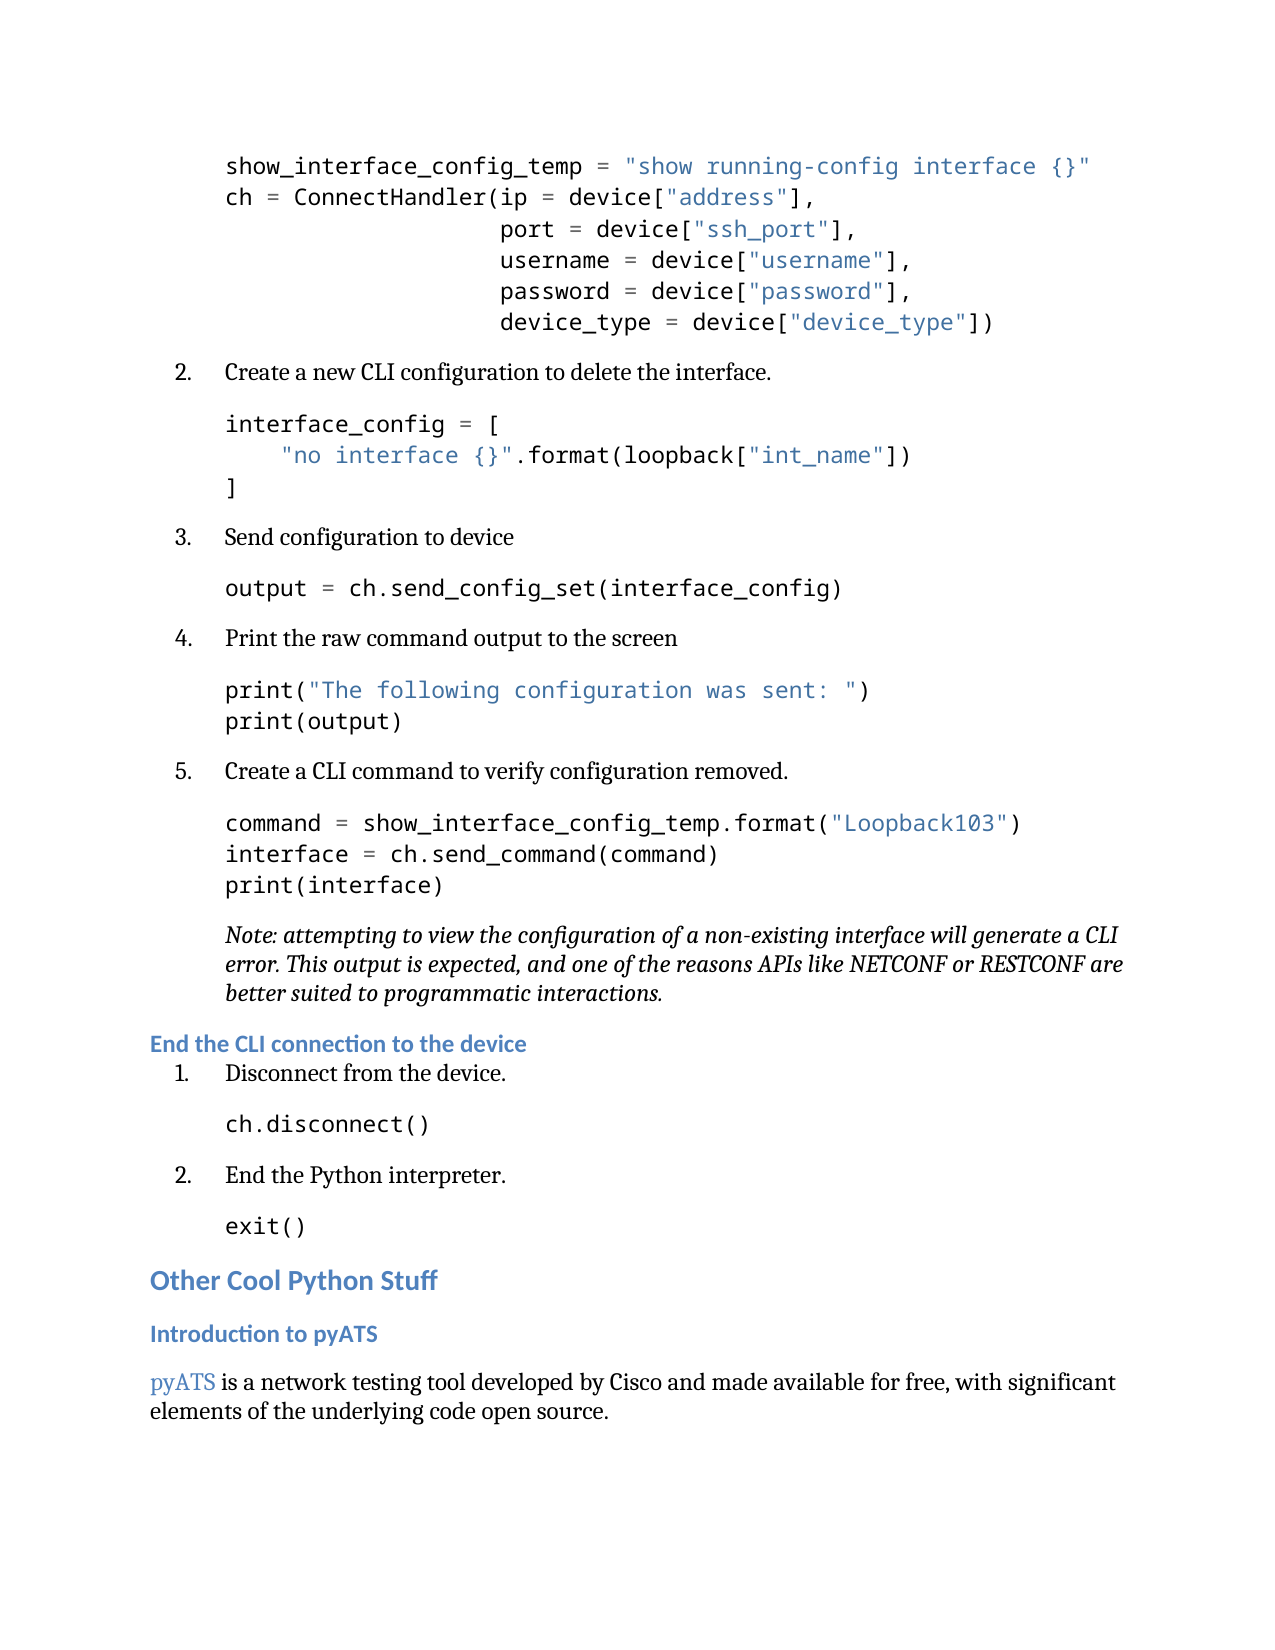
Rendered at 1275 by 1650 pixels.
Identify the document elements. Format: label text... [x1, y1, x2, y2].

list Create a new CLI configuration to delete the interface. [175, 358, 1125, 387]
text pyATS is a network testing tool developed by Cisco and made available for free, with significant elements of the underlying code open source. [150, 1368, 1125, 1425]
subtitle Introduction to pyATS [150, 1319, 1125, 1349]
list output = ch.send_config_set(interface_config) [175, 572, 1125, 603]
list Create a CLI command to verify configuration removed. [175, 757, 1125, 786]
list exit() [175, 1210, 1125, 1241]
subtitle End the CLI connection to the device [150, 1028, 1125, 1059]
list command = show_interface_config_temp.format("Loopback103") interface = ch.send_command(command) print(interface) [175, 807, 1125, 900]
list Disconnect from the device. [175, 1059, 1125, 1088]
list Print the raw command output to the screen [175, 624, 1125, 653]
list Note: attempting to view the configuration of a non-existing interface will generate a CLI error. This output is expected, and one of the reasons APIs like NETCONF or RESTCONF are better suited to programmatic interactions. [175, 921, 1125, 1007]
subtitle Other Cool Python Stuff [150, 1262, 1125, 1298]
list interface_config = [ "no interface {}".format(loopback["int_name"]) ] [175, 408, 1125, 502]
list End the Python interpreter. [175, 1161, 1125, 1189]
list Send configuration to device [175, 522, 1125, 551]
list print("The following configuration was sent: ") print(output) [175, 674, 1125, 736]
list ch.disconnect() [175, 1108, 1125, 1140]
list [175, 150, 1125, 337]
